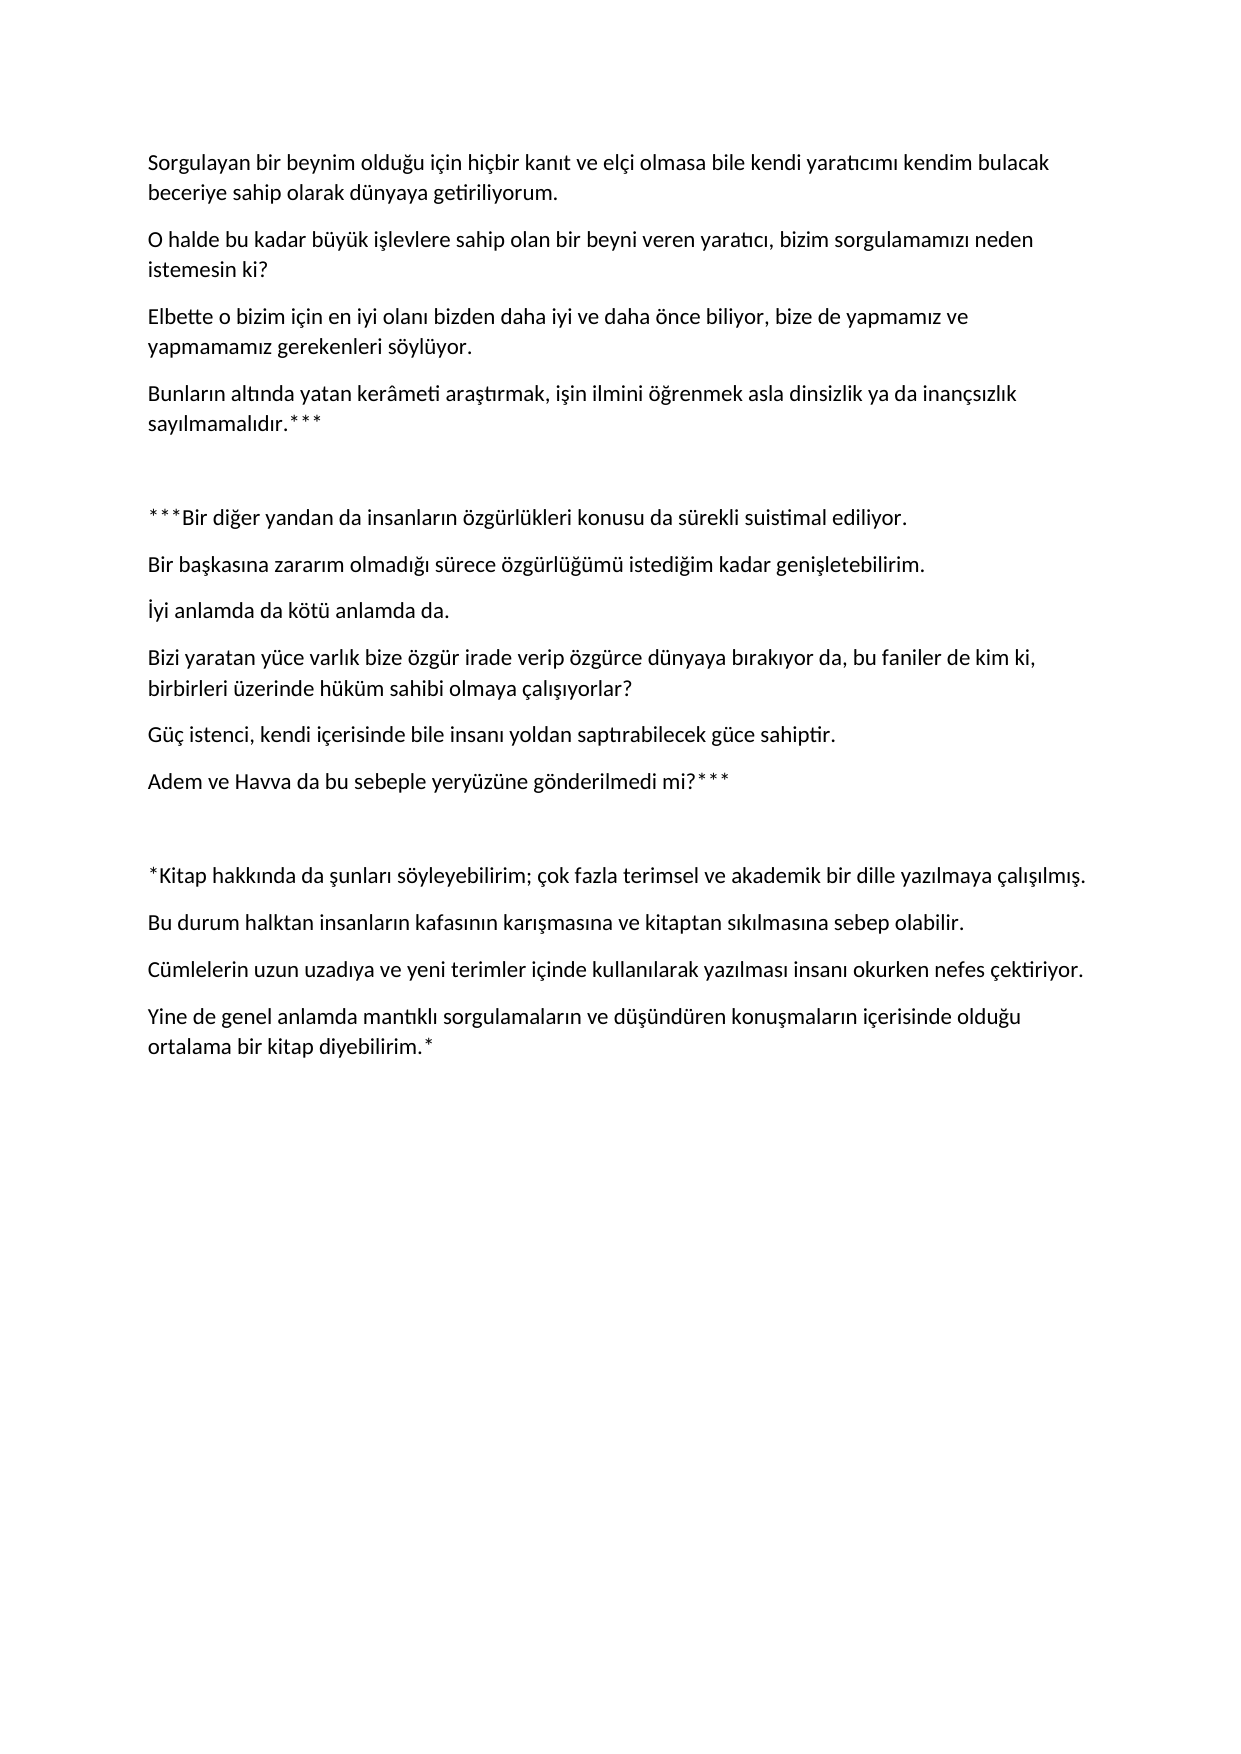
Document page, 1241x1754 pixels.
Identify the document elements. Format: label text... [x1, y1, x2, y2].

text Elbette o bizim için en iyi olanı bizden daha iyi ve daha önce biliyor, bize de yapmamız ve yapmamamız gerekenleri söylüyor. [148, 302, 1093, 360]
text İyi anlamda da kötü anlamda da. [148, 597, 1093, 624]
text Yine de genel anlamda mantıklı sorgulamaların ve düşündüren konuşmaların içerisinde olduğu ortalama bir kitap diyebilirim.* [148, 1002, 1093, 1060]
text Sorgulayan bir beynim olduğu için hiçbir kanıt ve elçi olmasa bile kendi yaratıcımı kendim bulacak beceriye sahip olarak dünyaya getiriliyorum. [148, 148, 1093, 206]
text *Kitap hakkında da şunları söyleyebilirim; çok fazla terimsel ve akademik bir dille yazılmaya çalışılmış. [148, 861, 1093, 889]
text Adem ve Havva da bu sebeple yeryüzüne gönderilmedi mi?*** [148, 767, 1093, 795]
text O halde bu kadar büyük işlevlere sahip olan bir beyni veren yaratıcı, bizim sorgulamamızı neden istemesin ki? [148, 225, 1093, 283]
text Güç istenci, kendi içerisinde bile insanı yoldan saptırabilecek güce sahiptir. [148, 721, 1093, 748]
text Bir başkasına zararım olmadığı sürece özgürlüğümü istediğim kadar genişletebilirim. [148, 550, 1093, 578]
text Bizi yaratan yüce varlık bize özgür irade verip özgürce dünyaya bırakıyor da, bu faniler de kim ki, birbirleri üzerinde hüküm sahibi olmaya çalışıyorlar? [148, 643, 1093, 702]
text Cümlelerin uzun uzadıya ve yeni terimler içinde kullanılarak yazılması insanı okurken nefes çektiriyor. [148, 955, 1093, 983]
text ***Bir diğer yandan da insanların özgürlükleri konusu da sürekli suistimal ediliyor. [148, 503, 1093, 531]
text Bu durum halktan insanların kafasının karışmasına ve kitaptan sıkılmasına sebep olabilir. [148, 908, 1093, 936]
text Bunların altında yatan kerâmeti araştırmak, işin ilmini öğrenmek asla dinsizlik ya da inançsızlık sayılmamalıdır.*** [148, 379, 1093, 437]
